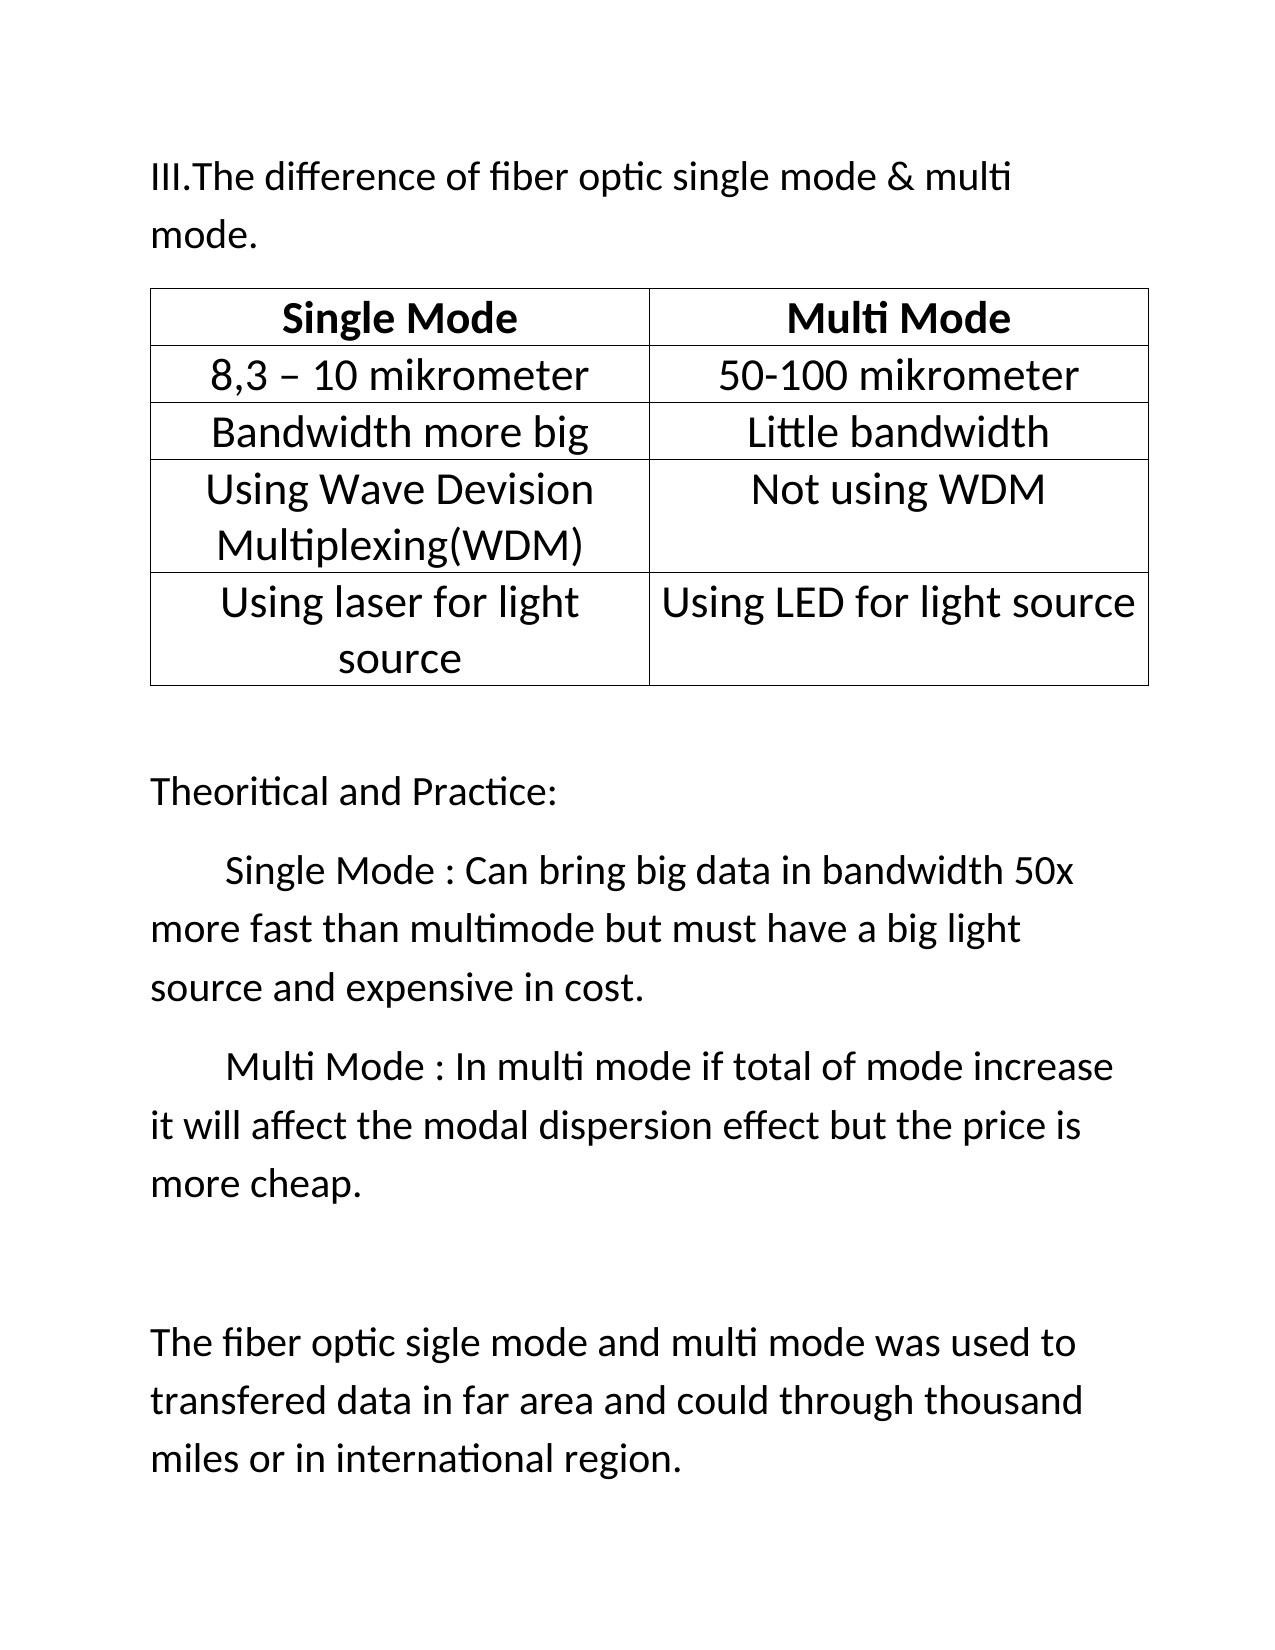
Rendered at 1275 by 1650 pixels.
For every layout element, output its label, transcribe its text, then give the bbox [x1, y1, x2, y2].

table_header Single Mode [151, 289, 649, 345]
text Multi Mode : In multi mode if total of mode increase it will affect the modal dispersion effect but the price is more cheap. [150, 1040, 1125, 1208]
table_cell Little bandwidth [650, 403, 1148, 459]
table_cell 50-100 mikrometer [650, 346, 1148, 402]
table_cell Using LED for light source [650, 573, 1148, 684]
table_cell Using Wave Devision Multiplexing(WDM) [151, 460, 649, 572]
table_header Multi Mode [650, 289, 1148, 345]
text Single Mode : Can bring big data in bandwidth 50x more fast than multimode but must have a big light source and expensive in cost. [150, 844, 1125, 1012]
text III.The difference of fiber optic single mode & multi mode. [150, 150, 1125, 259]
table_cell 8,3 – 10 mikrometer [151, 346, 649, 402]
table_cell Not using WDM [650, 460, 1148, 572]
table_cell Bandwidth more big [151, 403, 649, 459]
table_cell Using laser for light source [151, 573, 649, 684]
text The fiber optic sigle mode and multi mode was used to transfered data in far area and could through thousand miles or in international region. [150, 1316, 1125, 1483]
text Theoritical and Practice: [150, 765, 1125, 816]
